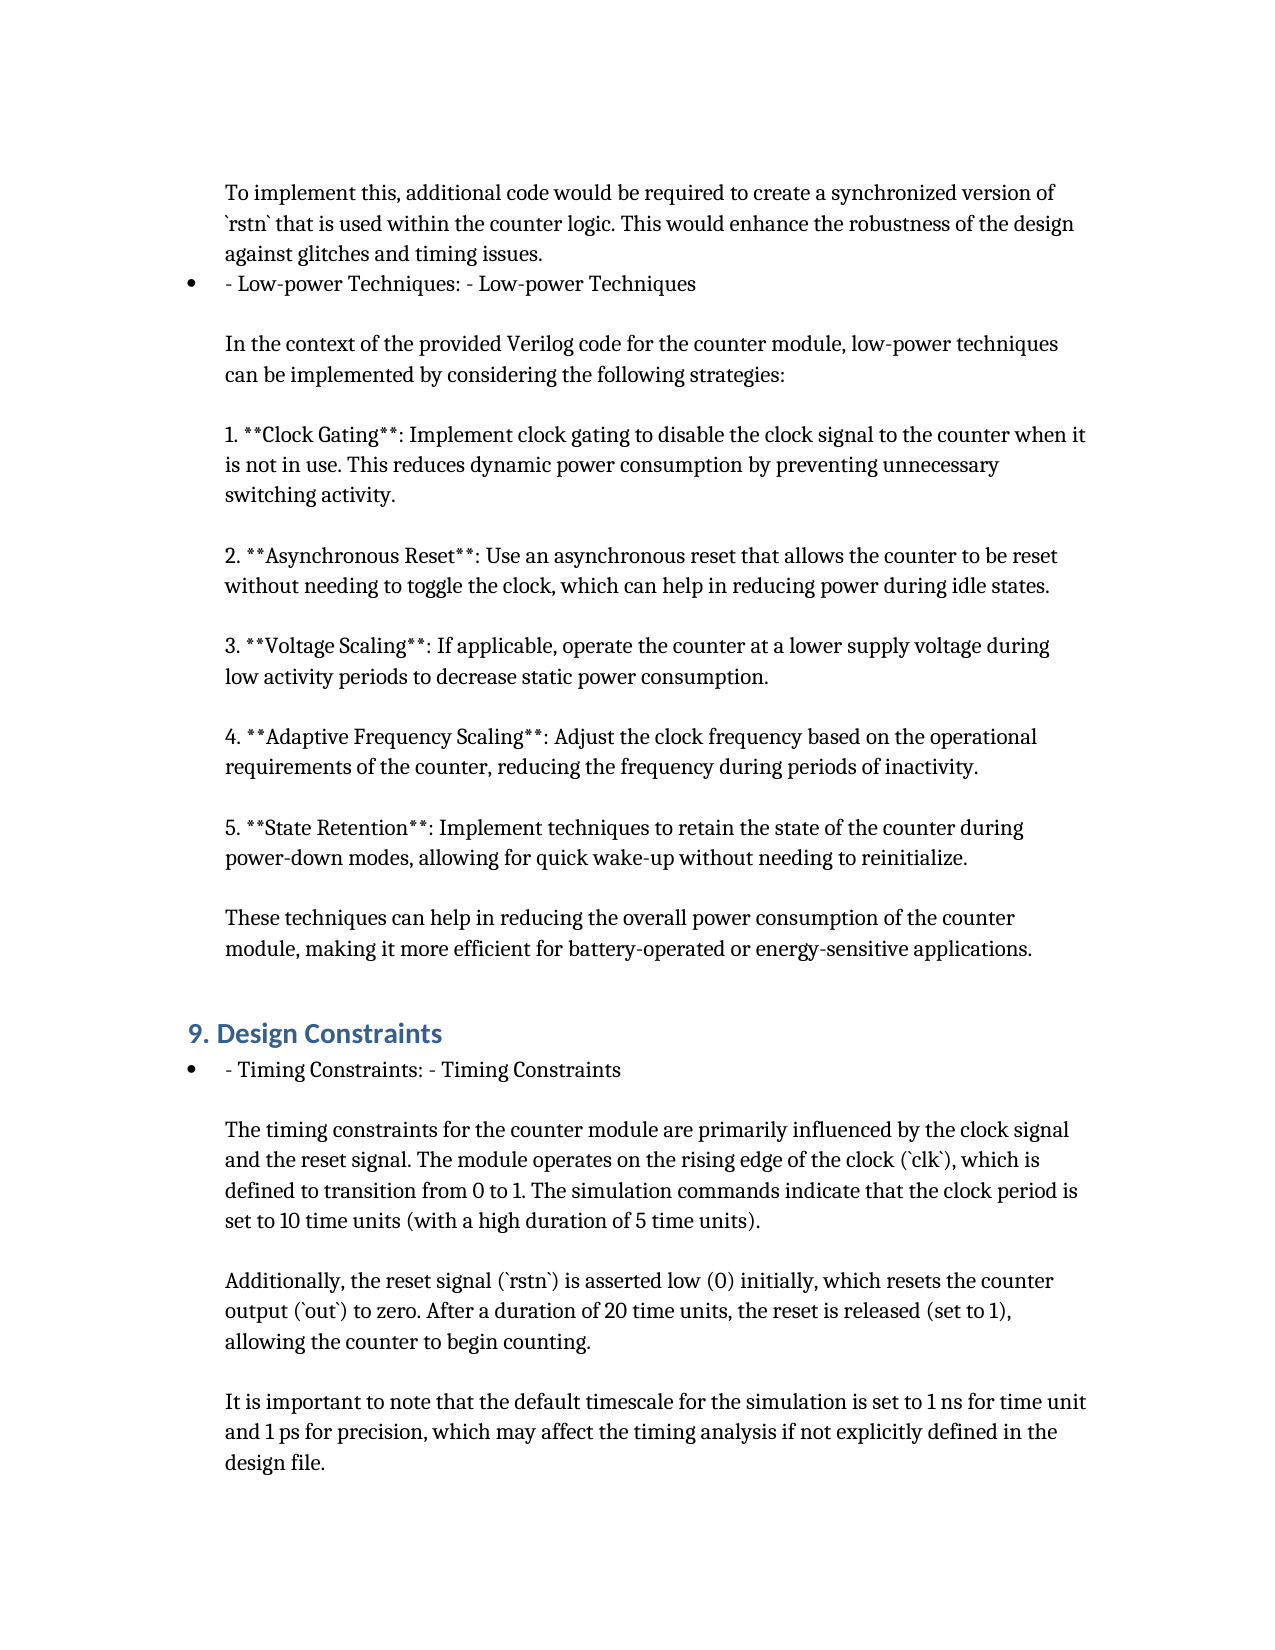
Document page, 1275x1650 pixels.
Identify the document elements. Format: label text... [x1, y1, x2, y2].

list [187, 150, 1087, 267]
subtitle 9. Design Constraints [187, 1016, 1087, 1051]
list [187, 1057, 1087, 1476]
list - Low-power Techniques: - Low-power Techniques In the context of the provided Verilog code for the counter module, low-power techniques can be implemented by considering the following strategies: 1. **Clock Gating**: Implement clock gating to disable the clock signal to the counter when it is not in use. This reduces dynamic power consumption by preventing unnecessary switching activity. 2. **Asynchronous Reset**: Use an asynchronous reset that allows the counter to be reset without needing to toggle the clock, which can help in reducing power during idle states. 3. **Voltage Scaling**: If applicable, operate the counter at a lower supply voltage during low activity periods to decrease static power consumption. 4. **Adaptive Frequency Scaling**: Adjust the clock frequency based on the operational requirements of the counter, reducing the frequency during periods of inactivity. 5. **State Retention**: Implement techniques to retain the state of the counter during power-down modes, allowing for quick wake-up without needing to reinitialize. These techniques can help in reducing the overall power consumption of the counter module, making it more efficient for battery-operated or energy-sensitive applications. [187, 271, 1087, 962]
